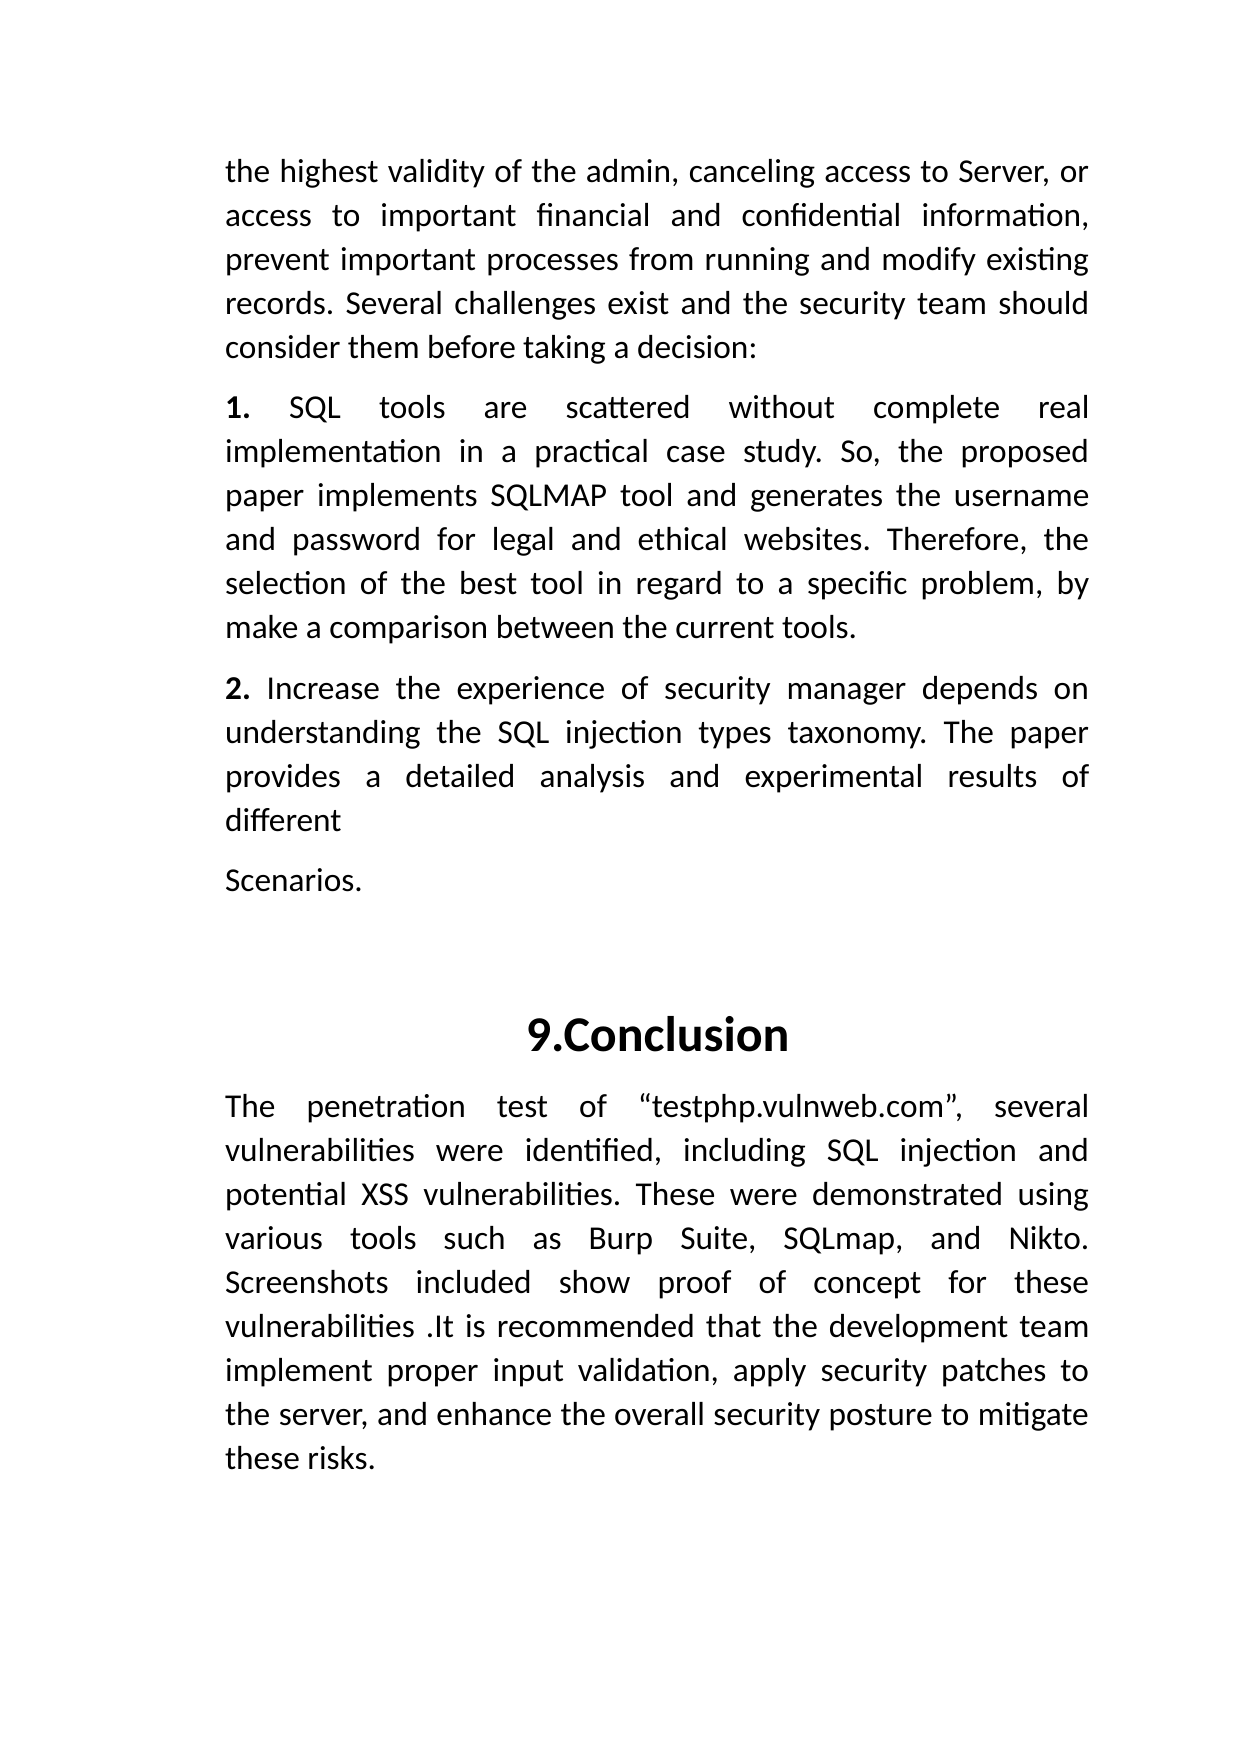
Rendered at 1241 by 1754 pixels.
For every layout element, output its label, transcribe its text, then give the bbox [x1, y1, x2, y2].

text 9.Conclusion [225, 1002, 1090, 1063]
text 1. SQL tools are scattered without complete real implementation in a practical case study. So, the proposed paper implements SQLMAP tool and generates the username and password for legal and ethical websites. Therefore, the selection of the best tool in regard to a specific problem, by make a comparison between the current tools. [225, 386, 1090, 647]
text 2. Increase the experience of security manager depends on understanding the SQL injection types taxonomy. The paper provides a detailed analysis and experimental results of different [225, 667, 1090, 839]
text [225, 150, 1090, 367]
text The penetration test of “testphp.vulnweb.com”, several vulnerabilities were identified, including SQL injection and potential XSS vulnerabilities. These were demonstrated using various tools such as Burp Suite, SQLmap, and Nikto. Screenshots included show proof of concept for these vulnerabilities .It is recommended that the development team implement proper input validation, apply security patches to the server, and enhance the overall security posture to mitigate these risks. [225, 1085, 1090, 1477]
text Scenarios. [225, 859, 1090, 900]
